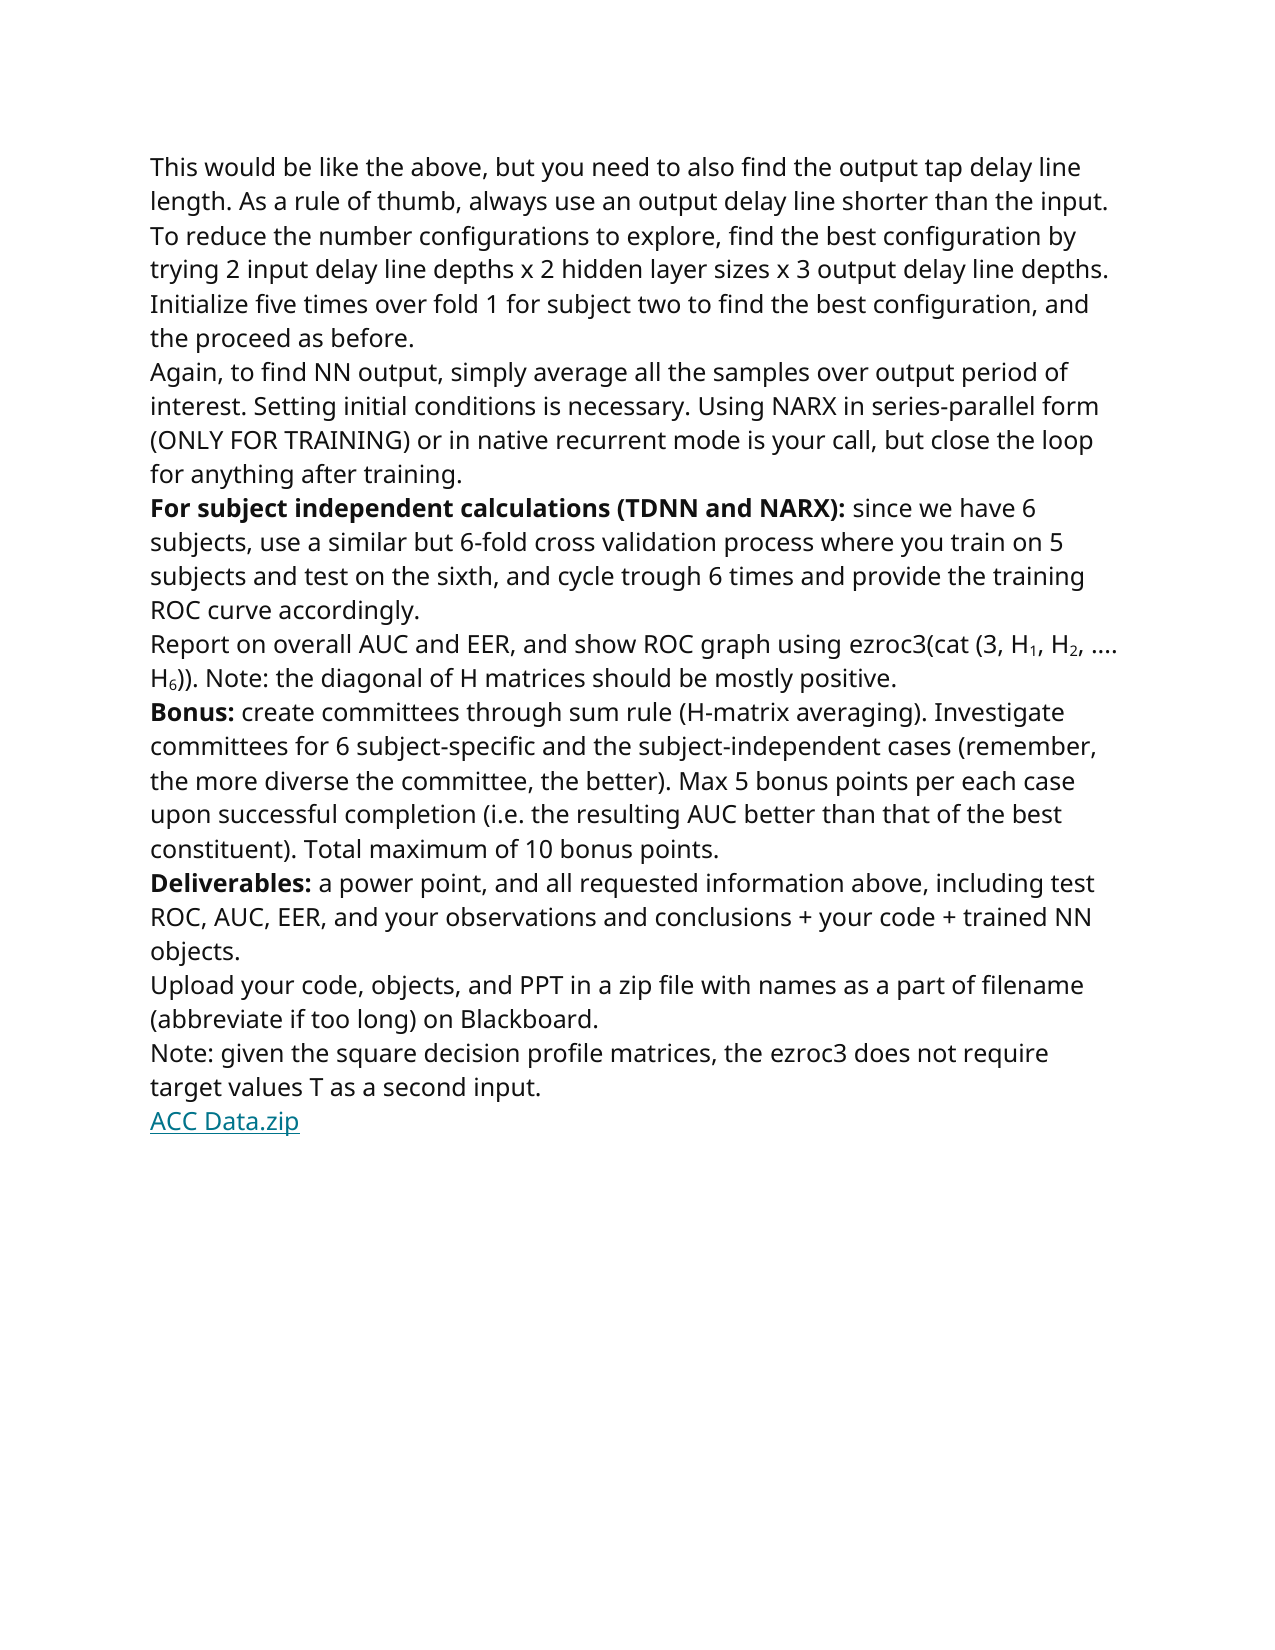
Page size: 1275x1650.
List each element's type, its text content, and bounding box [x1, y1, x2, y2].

text Report on overall AUC and EER, and show ROC graph using ezroc3(cat (3, H1, H2, .... H6)). Note: the diagonal of H matrices should be mostly positive. [150, 627, 1125, 695]
text ACC Data.zip [150, 1104, 1125, 1138]
text Bonus: create committees through sum rule (H-matrix averaging). Investigate committees for 6 subject-specific and the subject-independent cases (remember, the more diverse the committee, the better). Max 5 bonus points per each case upon successful completion (i.e. the resulting AUC better than that of the best constituent). Total maximum of 10 bonus points. [150, 695, 1125, 865]
text Again, to find NN output, simply average all the samples over output period of interest. Setting initial conditions is necessary. Using NARX in series-parallel form (ONLY FOR TRAINING) or in native recurrent mode is your call, but close the loop for anything after training. [150, 354, 1125, 491]
text Upload your code, objects, and PPT in a zip file with names as a part of filename (abbreviate if too long) on Blackboard. [150, 967, 1125, 1036]
text For subject independent calculations (TDNN and NARX): since we have 6 subjects, use a similar but 6-fold cross validation process where you train on 5 subjects and test on the sixth, and cycle trough 6 times and provide the training ROC curve accordingly. [150, 491, 1125, 627]
text Deliverables: a power point, and all requested information above, including test ROC, AUC, EER, and your observations and conclusions + your code + trained NN objects. [150, 865, 1125, 967]
text Note: given the square decision profile matrices, the ezroc3 does not require target values T as a second input. [150, 1036, 1125, 1104]
text This would be like the above, but you need to also find the output tap delay line length. As a rule of thumb, always use an output delay line shorter than the input. To reduce the number configurations to explore, find the best configuration by trying 2 input delay line depths x 2 hidden layer sizes x 3 output delay line depths. Initialize five times over fold 1 for subject two to find the best configuration, and the proceed as before. [150, 150, 1125, 354]
